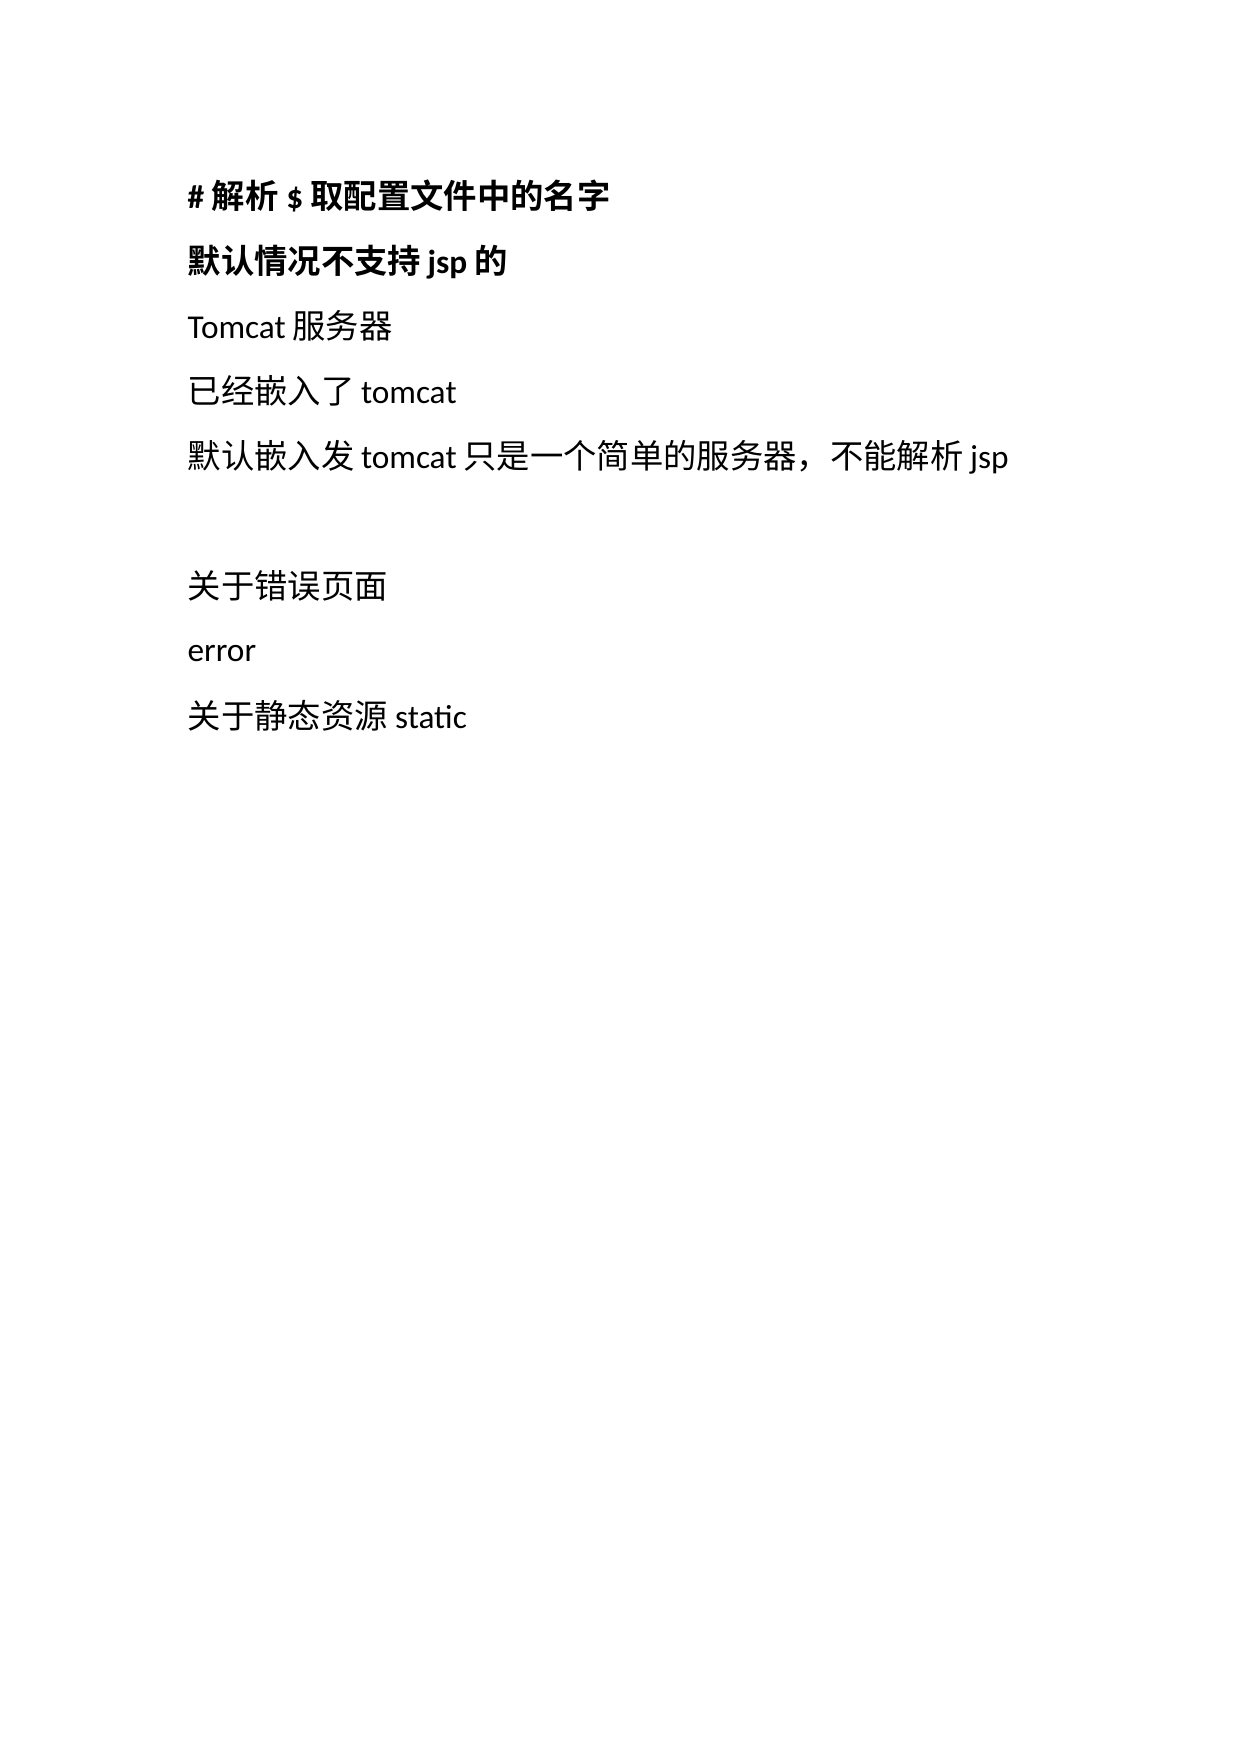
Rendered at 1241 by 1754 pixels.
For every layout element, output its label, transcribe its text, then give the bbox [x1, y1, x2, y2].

text 已经嵌入了tomcat [187, 357, 1053, 422]
text error [187, 617, 1053, 682]
text Tomcat服务器 [187, 292, 1053, 357]
text 关于错误页面 [187, 552, 1053, 617]
text 默认情况不支持jsp的 [187, 227, 1053, 292]
text 关于静态资源 static [187, 682, 1053, 747]
text 默认嵌入发tomcat只是一个简单的服务器，不能解析jsp [187, 422, 1053, 487]
text # 解析 $ 取配置文件中的名字 [187, 162, 1053, 227]
